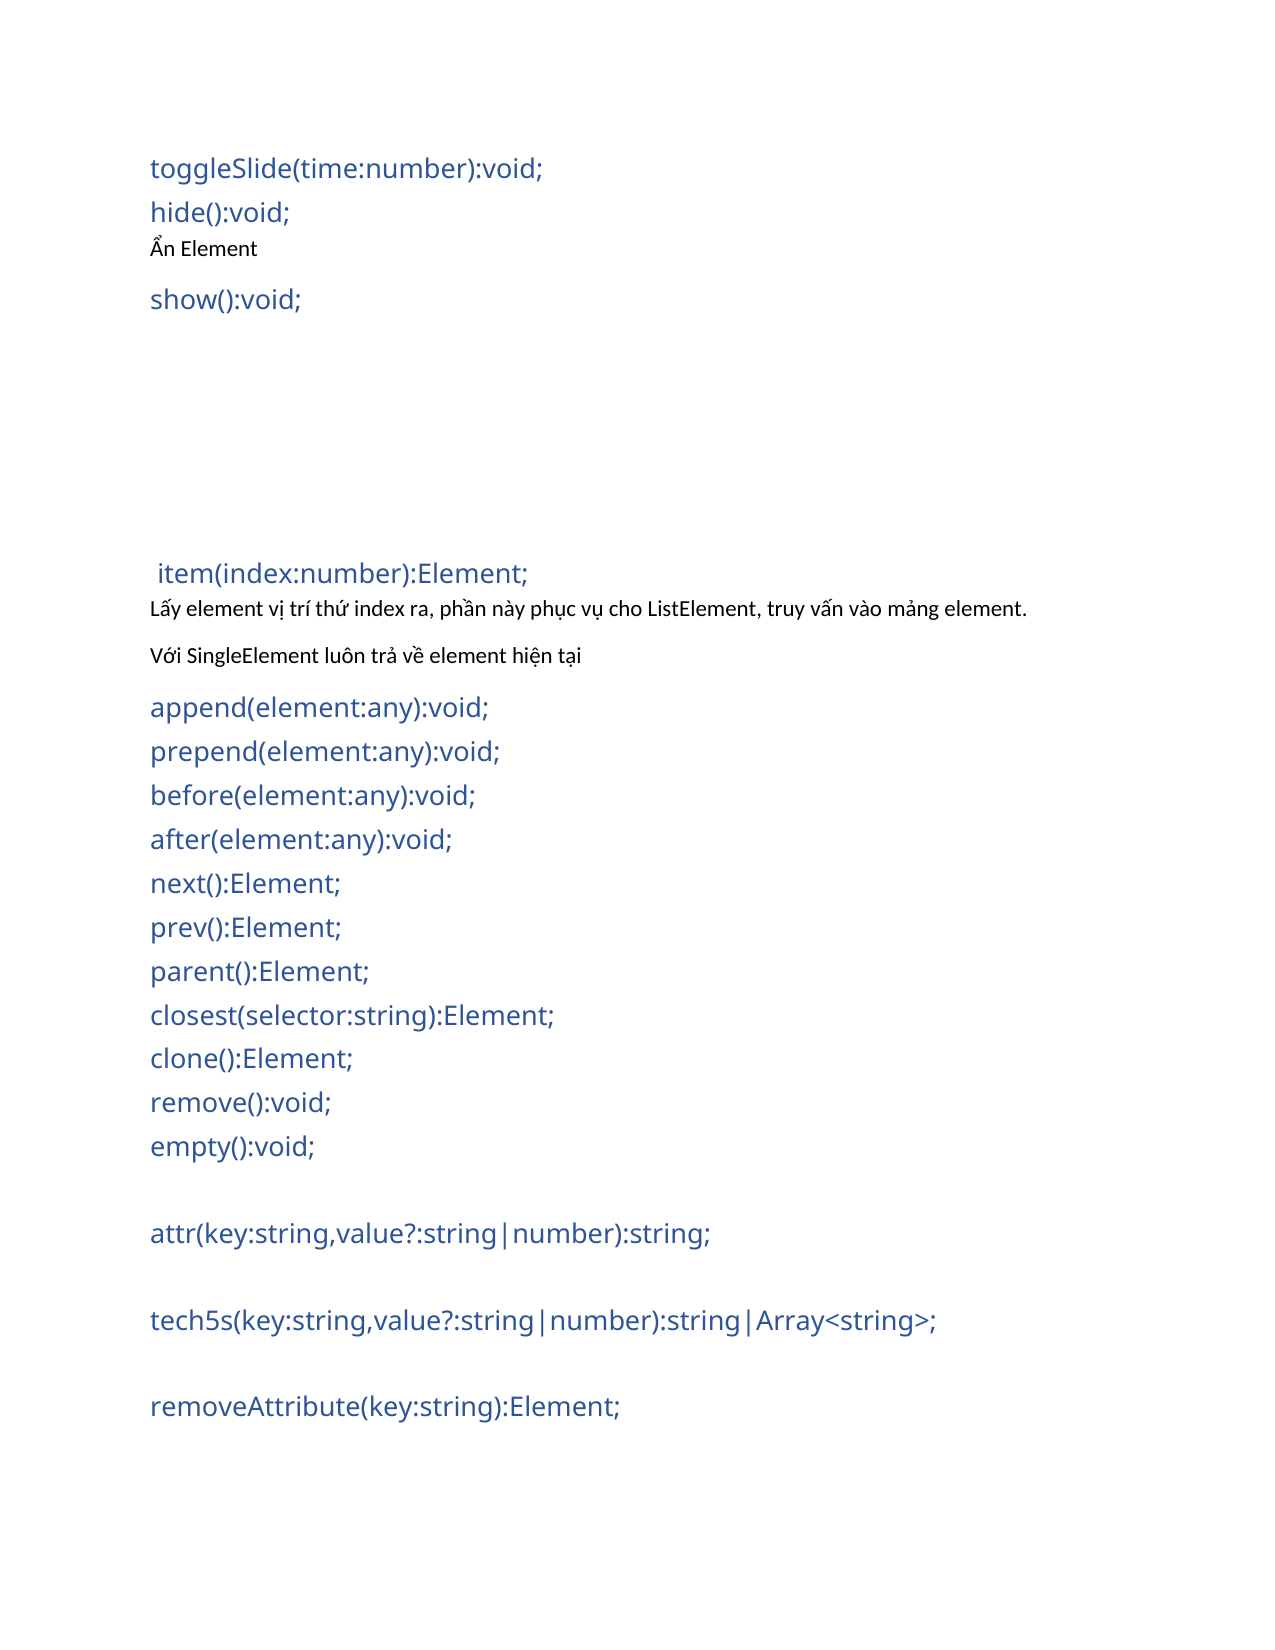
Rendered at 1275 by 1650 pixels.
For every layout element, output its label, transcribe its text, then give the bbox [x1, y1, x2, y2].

subtitle prev():Element; [150, 908, 1125, 945]
subtitle remove():void; [150, 1084, 1125, 1121]
subtitle removeAttribute(key:string):Element; [150, 1388, 1125, 1425]
subtitle show():void; [150, 281, 1125, 317]
subtitle item(index:number):Element; [150, 555, 1125, 592]
subtitle hide():void; [150, 194, 1125, 231]
text Lấy element vị trí thứ index ra, phần này phục vụ cho ListElement, truy vấn vào mảng element. [150, 594, 1125, 623]
text Với SingleElement luôn trả về element hiện tại [150, 641, 1125, 669]
subtitle tech5s(key:string,value?:string|number):string|Array<string>; [150, 1301, 1125, 1338]
subtitle after(element:any):void; [150, 820, 1125, 857]
text Ẩn Element [150, 234, 1125, 262]
subtitle closest(selector:string):Element; [150, 996, 1125, 1033]
subtitle clone():Element; [150, 1040, 1125, 1077]
subtitle toggleSlide(time:number):void; [150, 150, 1125, 187]
subtitle empty():void; [150, 1128, 1125, 1165]
subtitle next():Element; [150, 864, 1125, 901]
subtitle before(element:any):void; [150, 776, 1125, 813]
subtitle attr(key:string,value?:string|number):string; [150, 1214, 1125, 1251]
subtitle prepend(element:any):void; [150, 732, 1125, 769]
subtitle append(element:any):void; [150, 688, 1125, 725]
subtitle parent():Element; [150, 952, 1125, 989]
